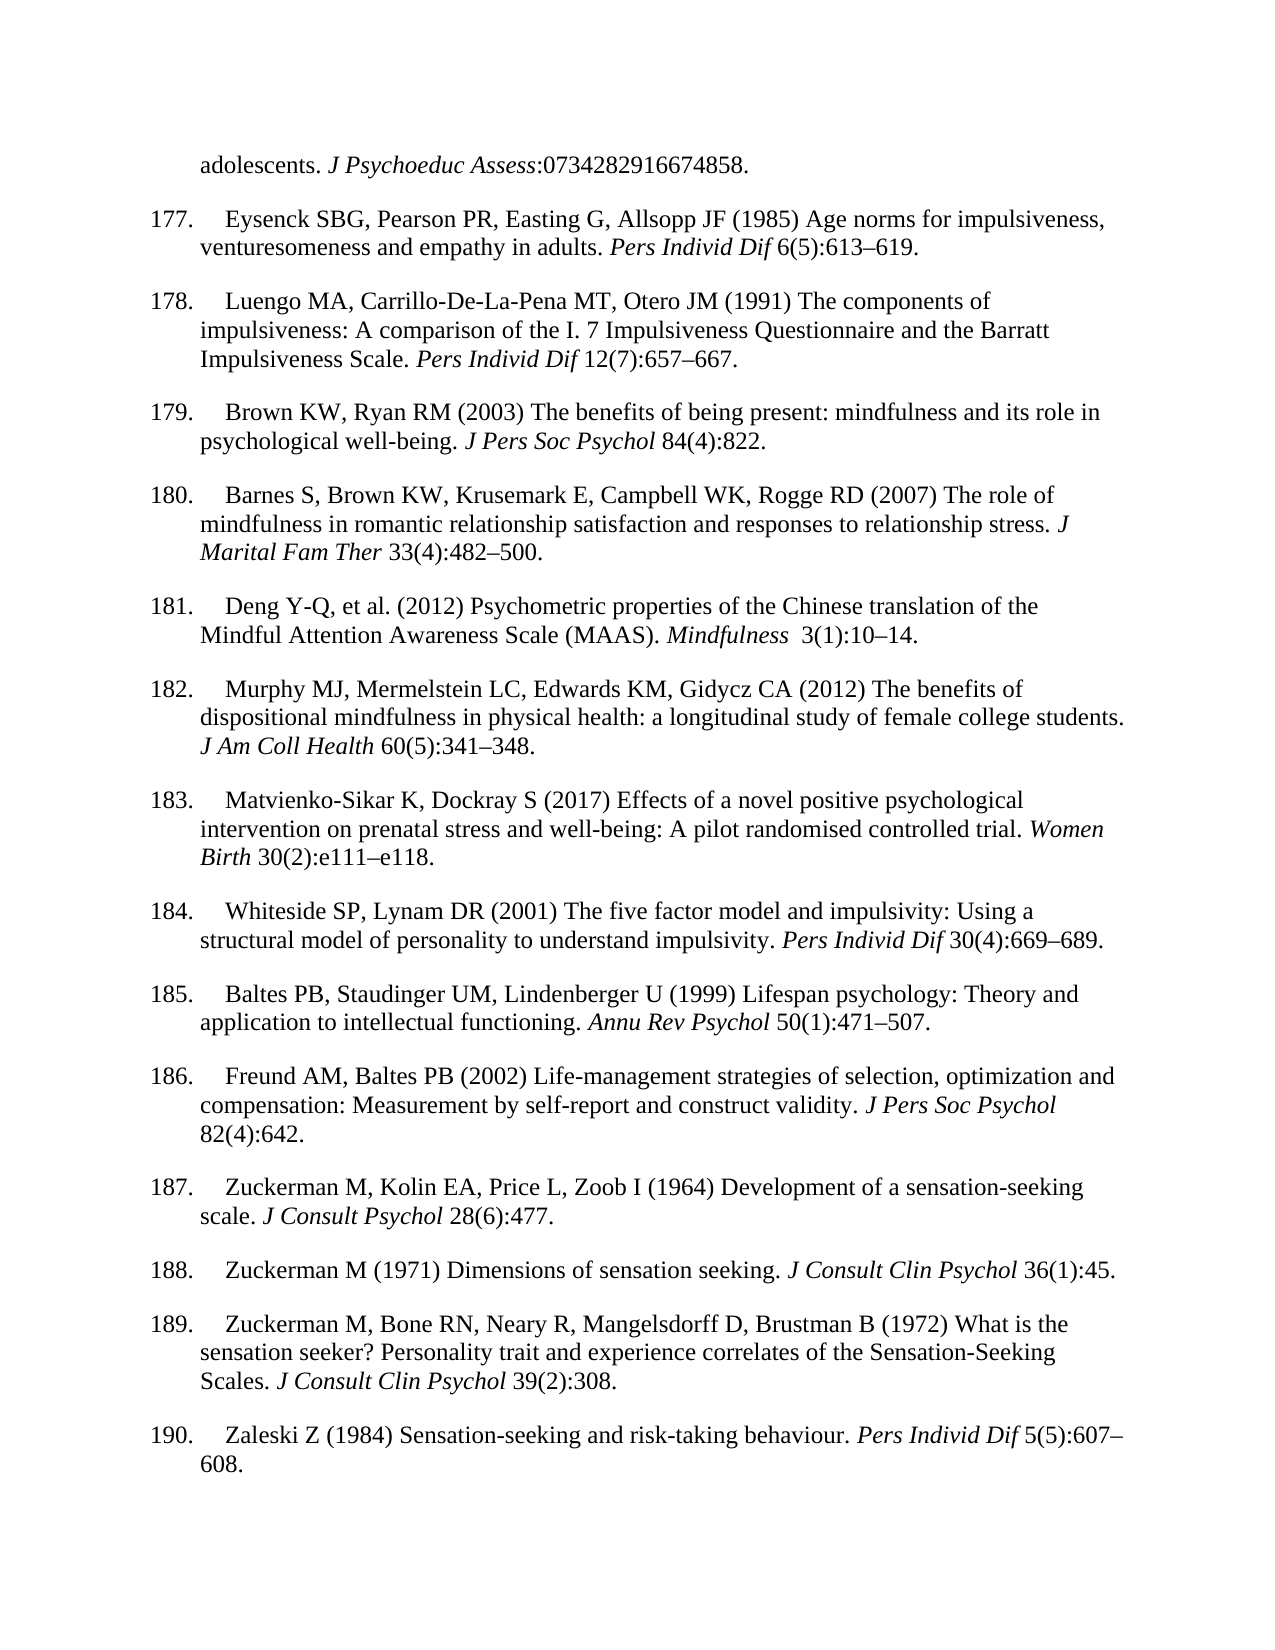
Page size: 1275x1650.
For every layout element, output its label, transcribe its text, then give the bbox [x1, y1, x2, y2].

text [150, 150, 1125, 179]
text 189. Zuckerman M, Bone RN, Neary R, Mangelsdorff D, Brustman B (1972) What is the sensation seeker? Personality trait and experience correlates of the Sensation-Seeking Scales. J Consult Clin Psychol 39(2):308. [150, 1309, 1125, 1395]
text 190. Zaleski Z (1984) Sensation-seeking and risk-taking behaviour. Pers Individ Dif 5(5):607–608. [150, 1420, 1125, 1477]
text 188. Zuckerman M (1971) Dimensions of sensation seeking. J Consult Clin Psychol 36(1):45. [150, 1255, 1125, 1284]
text 186. Freund AM, Baltes PB (2002) Life-management strategies of selection, optimization and compensation: Measurement by self-report and construct validity. J Pers Soc Psychol 82(4):642. [150, 1061, 1125, 1147]
text 179. Brown KW, Ryan RM (2003) The benefits of being present: mindfulness and its role in psychological well-being. J Pers Soc Psychol 84(4):822. [150, 397, 1125, 455]
text 180. Barnes S, Brown KW, Krusemark E, Campbell WK, Rogge RD (2007) The role of mindfulness in romantic relationship satisfaction and responses to relationship stress. J Marital Fam Ther 33(4):482–500. [150, 480, 1125, 566]
text 177. Eysenck SBG, Pearson PR, Easting G, Allsopp JF (1985) Age norms for impulsiveness, venturesomeness and empathy in adults. Pers Individ Dif 6(5):613–619. [150, 204, 1125, 261]
text 187. Zuckerman M, Kolin EA, Price L, Zoob I (1964) Development of a sensation-seeking scale. J Consult Psychol 28(6):477. [150, 1172, 1125, 1230]
text 184. Whiteside SP, Lynam DR (2001) The five factor model and impulsivity: Using a structural model of personality to understand impulsivity. Pers Individ Dif 30(4):669–689. [150, 896, 1125, 954]
text 182. Murphy MJ, Mermelstein LC, Edwards KM, Gidycz CA (2012) The benefits of dispositional mindfulness in physical health: a longitudinal study of female college students. J Am Coll Health 60(5):341–348. [150, 674, 1125, 760]
text 181. Deng Y-Q, et al. (2012) Psychometric properties of the Chinese translation of the Mindful Attention Awareness Scale (MAAS). Mindfulness 3(1):10–14. [150, 591, 1125, 649]
text 183. Matvienko-Sikar K, Dockray S (2017) Effects of a novel positive psychological intervention on prenatal stress and well-being: A pilot randomised controlled trial. Women Birth 30(2):e111–e118. [150, 785, 1125, 871]
text 185. Baltes PB, Staudinger UM, Lindenberger U (1999) Lifespan psychology: Theory and application to intellectual functioning. Annu Rev Psychol 50(1):471–507. [150, 979, 1125, 1036]
text 178. Luengo MA, Carrillo-De-La-Pena MT, Otero JM (1991) The components of impulsiveness: A comparison of the I. 7 Impulsiveness Questionnaire and the Barratt Impulsiveness Scale. Pers Individ Dif 12(7):657–667. [150, 286, 1125, 372]
